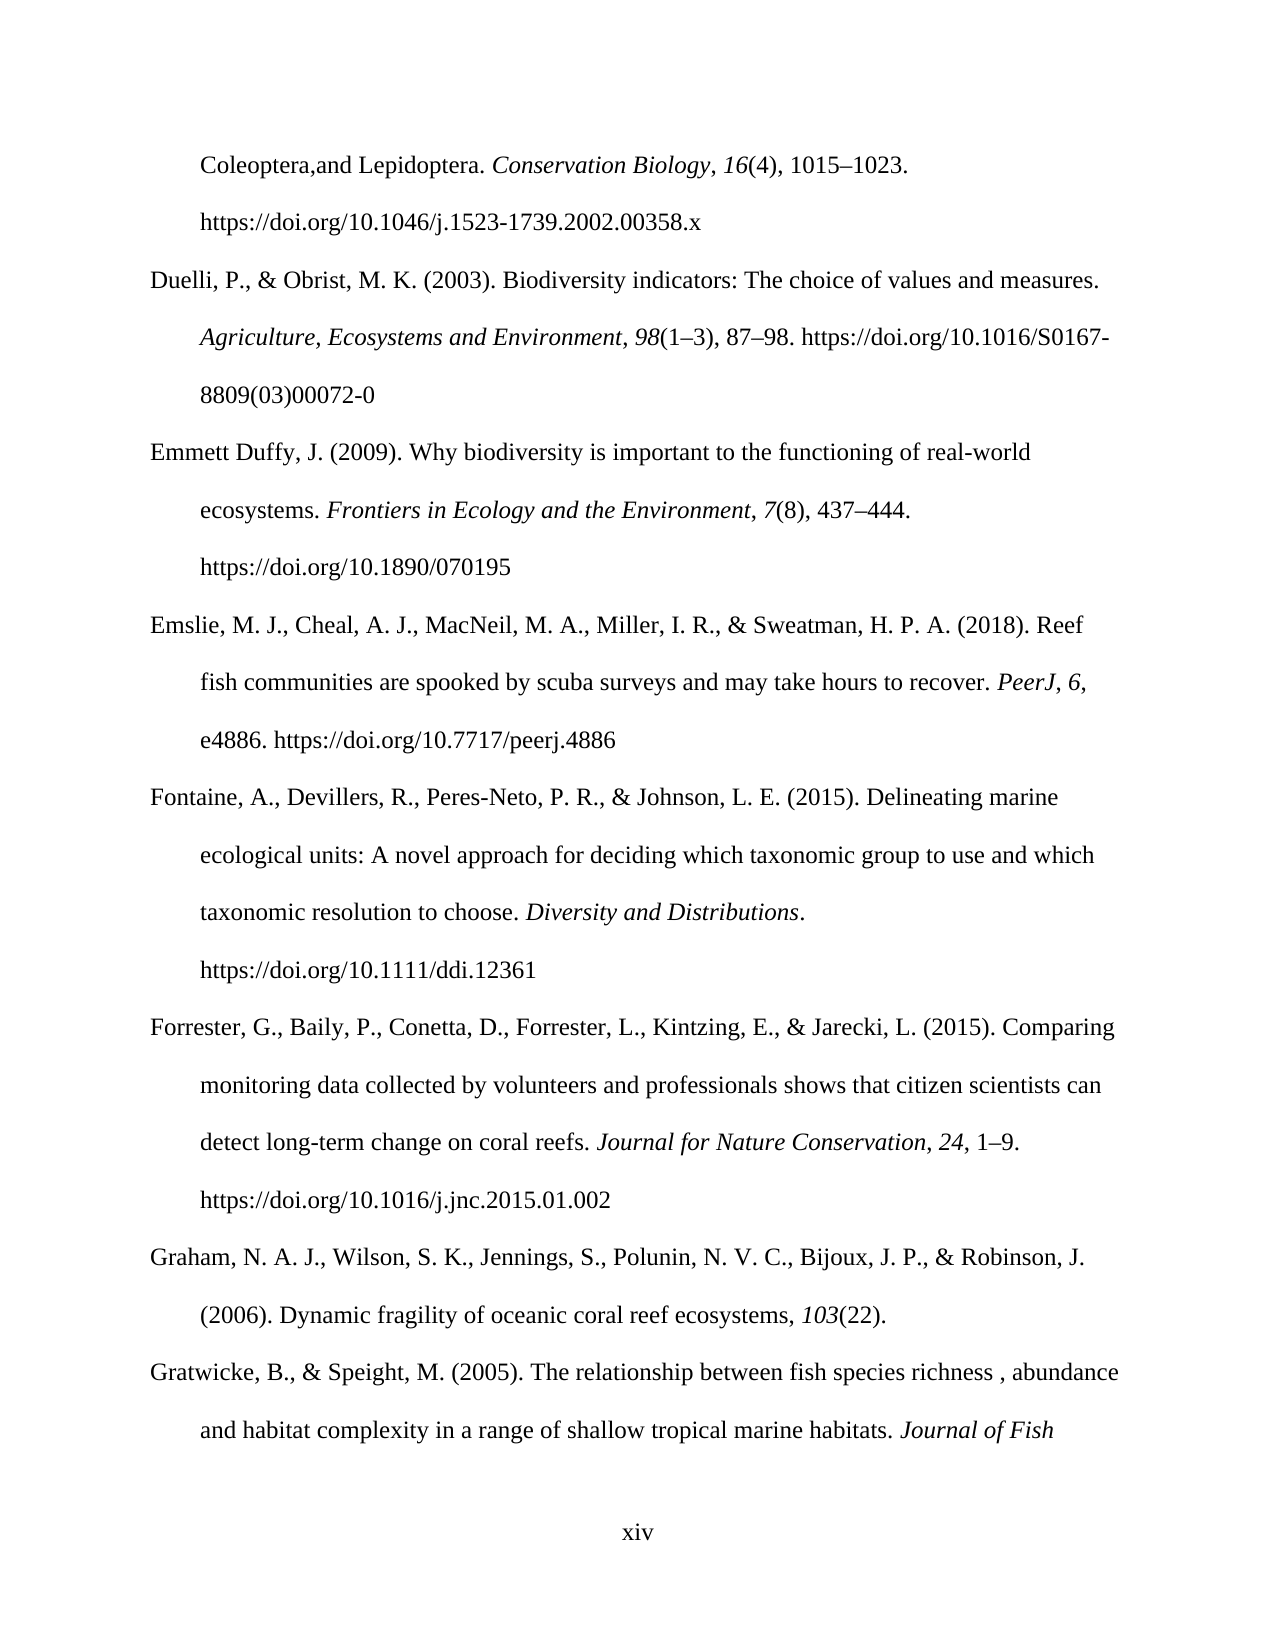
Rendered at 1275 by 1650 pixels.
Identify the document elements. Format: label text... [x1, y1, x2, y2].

text Emslie, M. J., Cheal, A. J., MacNeil, M. A., Miller, I. R., & Sweatman, H. P. A. (2018). Reef fish communities are spooked by scuba surveys and may take hours to recover. PeerJ, 6, e4886. https://doi.org/10.7717/peerj.4886 [150, 610, 1125, 754]
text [150, 150, 1125, 236]
text Fontaine, A., Devillers, R., Peres-Neto, P. R., & Johnson, L. E. (2015). Delineating marine ecological units: A novel approach for deciding which taxonomic group to use and which taxonomic resolution to choose. Diversity and Distributions. https://doi.org/10.1111/ddi.12361 [150, 782, 1125, 984]
text Duelli, P., & Obrist, M. K. (2003). Biodiversity indicators: The choice of values and measures. Agriculture, Ecosystems and Environment, 98(1–3), 87–98. https://doi.org/10.1016/S0167-8809(03)00072-0 [150, 265, 1125, 409]
text Graham, N. A. J., Wilson, S. K., Jennings, S., Polunin, N. V. C., Bijoux, J. P., & Robinson, J. (2006). Dynamic fragility of oceanic coral reef ecosystems, 103(22). [150, 1242, 1125, 1329]
text Emmett Duffy, J. (2009). Why biodiversity is important to the functioning of real-world ecosystems. Frontiers in Ecology and the Environment, 7(8), 437–444. https://doi.org/10.1890/070195 [150, 437, 1125, 581]
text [150, 1357, 1125, 1444]
text Forrester, G., Baily, P., Conetta, D., Forrester, L., Kintzing, E., & Jarecki, L. (2015). Comparing monitoring data collected by volunteers and professionals shows that citizen scientists can detect long-term change on coral reefs. Journal for Nature Conservation, 24, 1–9. https://doi.org/10.1016/j.jnc.2015.01.002 [150, 1012, 1125, 1214]
